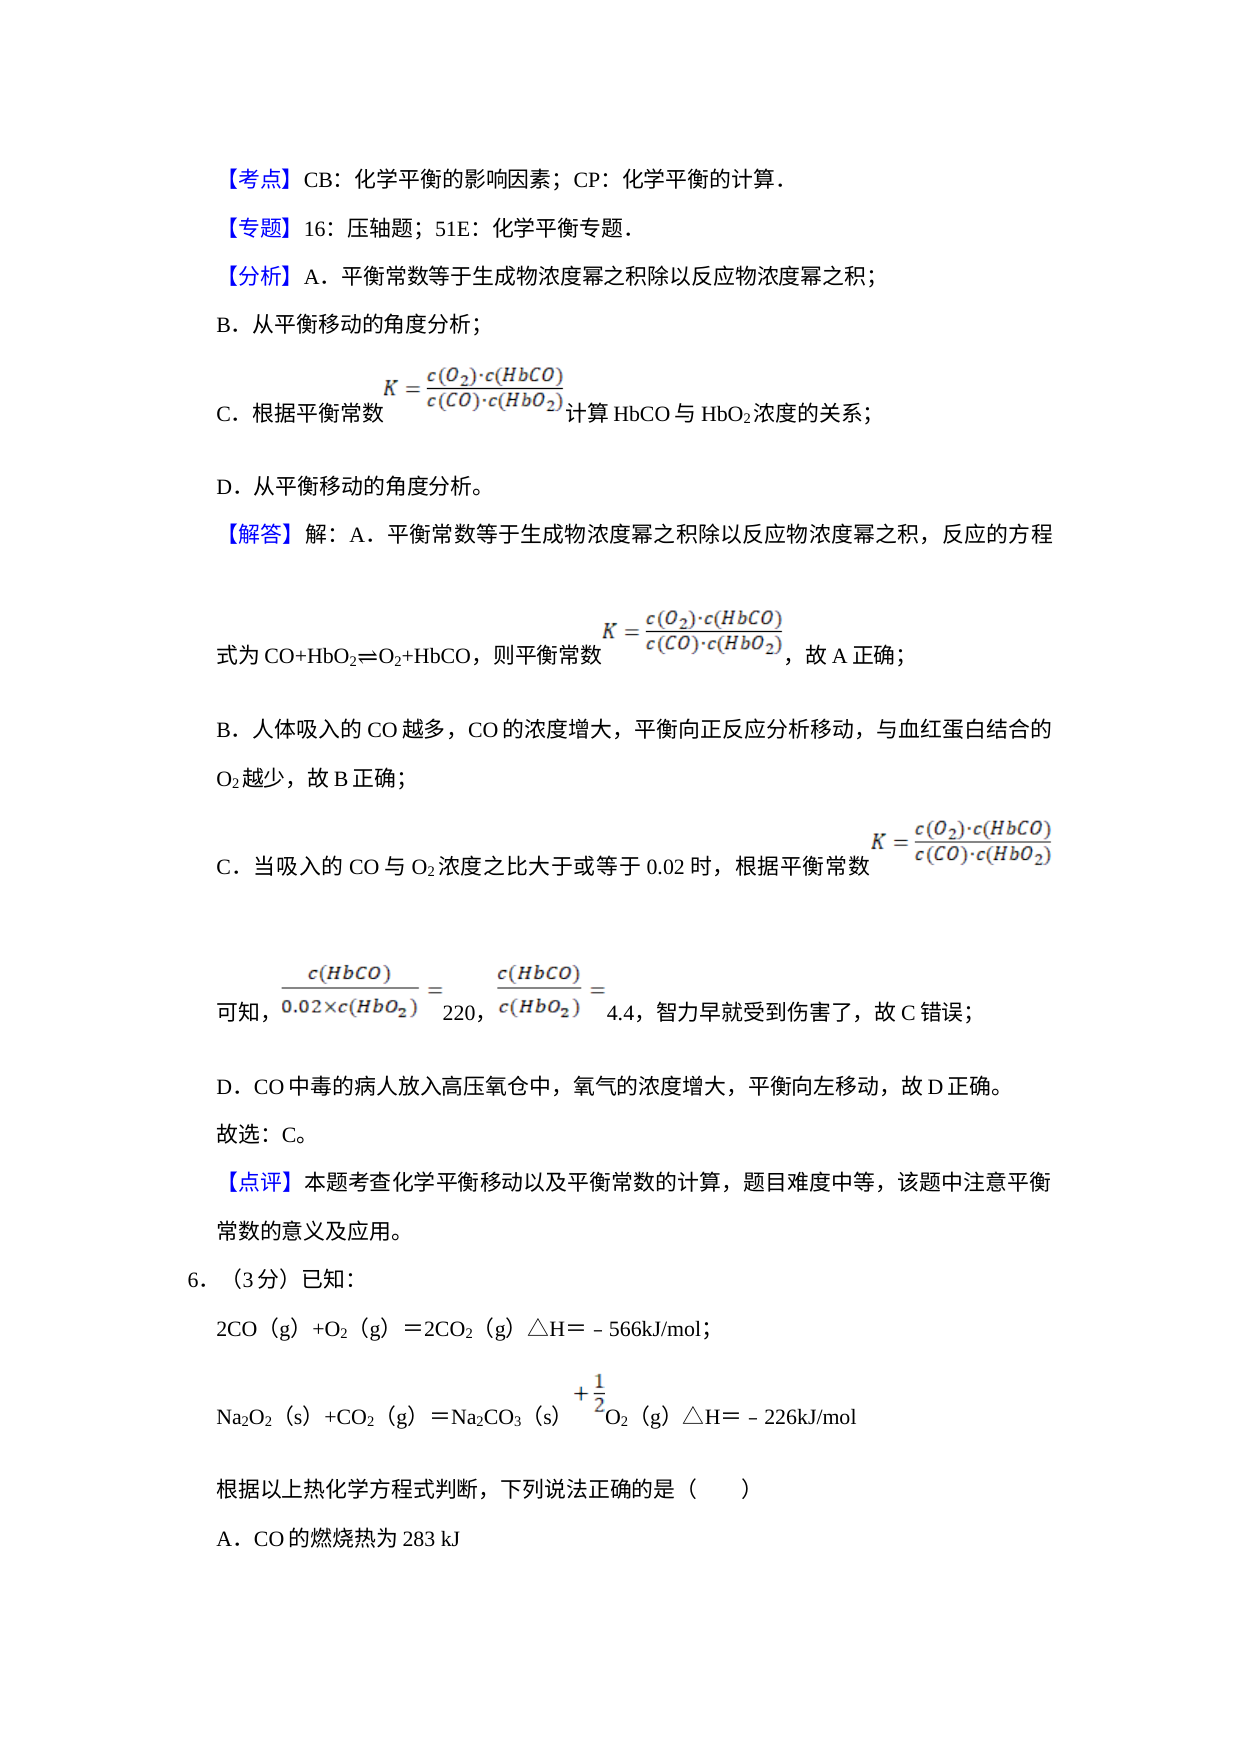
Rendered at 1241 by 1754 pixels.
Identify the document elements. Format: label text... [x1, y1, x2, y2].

text C．当吸入的CO与O2浓度之比大于或等于0.02时，根据平衡常数可知，220，4.4，智力早就受到伤害了，故C错误； [216, 809, 1053, 1052]
text 【解答】解：A．平衡常数等于生成物浓度幂之积除以反应物浓度幂之积，反应的方程式为CO+HbO2⇌O2+HbCO，则平衡常数，故A正确； [216, 517, 1053, 696]
text A．CO的燃烧热为283 kJ [187, 1520, 1053, 1553]
text C．根据平衡常数计算HbCO与HbO2浓度的关系； [216, 355, 1053, 453]
text 故选：C。 [216, 1117, 1053, 1149]
text 【考点】CB：化学平衡的影响因素；CP：化学平衡的计算．菁优网版权所有 [216, 162, 1053, 194]
picture [281, 955, 443, 1021]
picture [871, 808, 1053, 875]
text D．CO中毒的病人放入高压氧仓中，氧气的浓度增大，平衡向左移动，故D正确。 [216, 1068, 1053, 1101]
text D．从平衡移动的角度分析。 [216, 469, 1053, 501]
picture [573, 1358, 605, 1425]
text 根据以上热化学方程式判断，下列说法正确的是（ ） [216, 1472, 1053, 1504]
text 【点评】本题考查化学平衡移动以及平衡常数的计算，题目难度中等，该题中注意平衡常数的意义及应用。 [216, 1165, 1053, 1246]
text B．人体吸入的CO越多，CO的浓度增大，平衡向正反应分析移动，与血红蛋白结合的O2越少，故B正确； [216, 712, 1053, 793]
text 2CO（g）+O2（g）＝2CO2（g）△H＝﹣566kJ/mol； [216, 1310, 1053, 1343]
picture [602, 598, 784, 664]
picture [383, 355, 565, 421]
picture [497, 955, 607, 1021]
text Na2O2（s）+CO2（g）＝Na2CO3（s）O2（g）△H＝﹣226kJ/mol [216, 1359, 1053, 1456]
text 【专题】16：压轴题；51E：化学平衡专题． [216, 210, 1053, 243]
text B．从平衡移动的角度分析； [216, 307, 1053, 339]
text 6．（3分）已知： [187, 1262, 1053, 1294]
text 【分析】A．平衡常数等于生成物浓度幂之积除以反应物浓度幂之积； [216, 259, 1053, 291]
